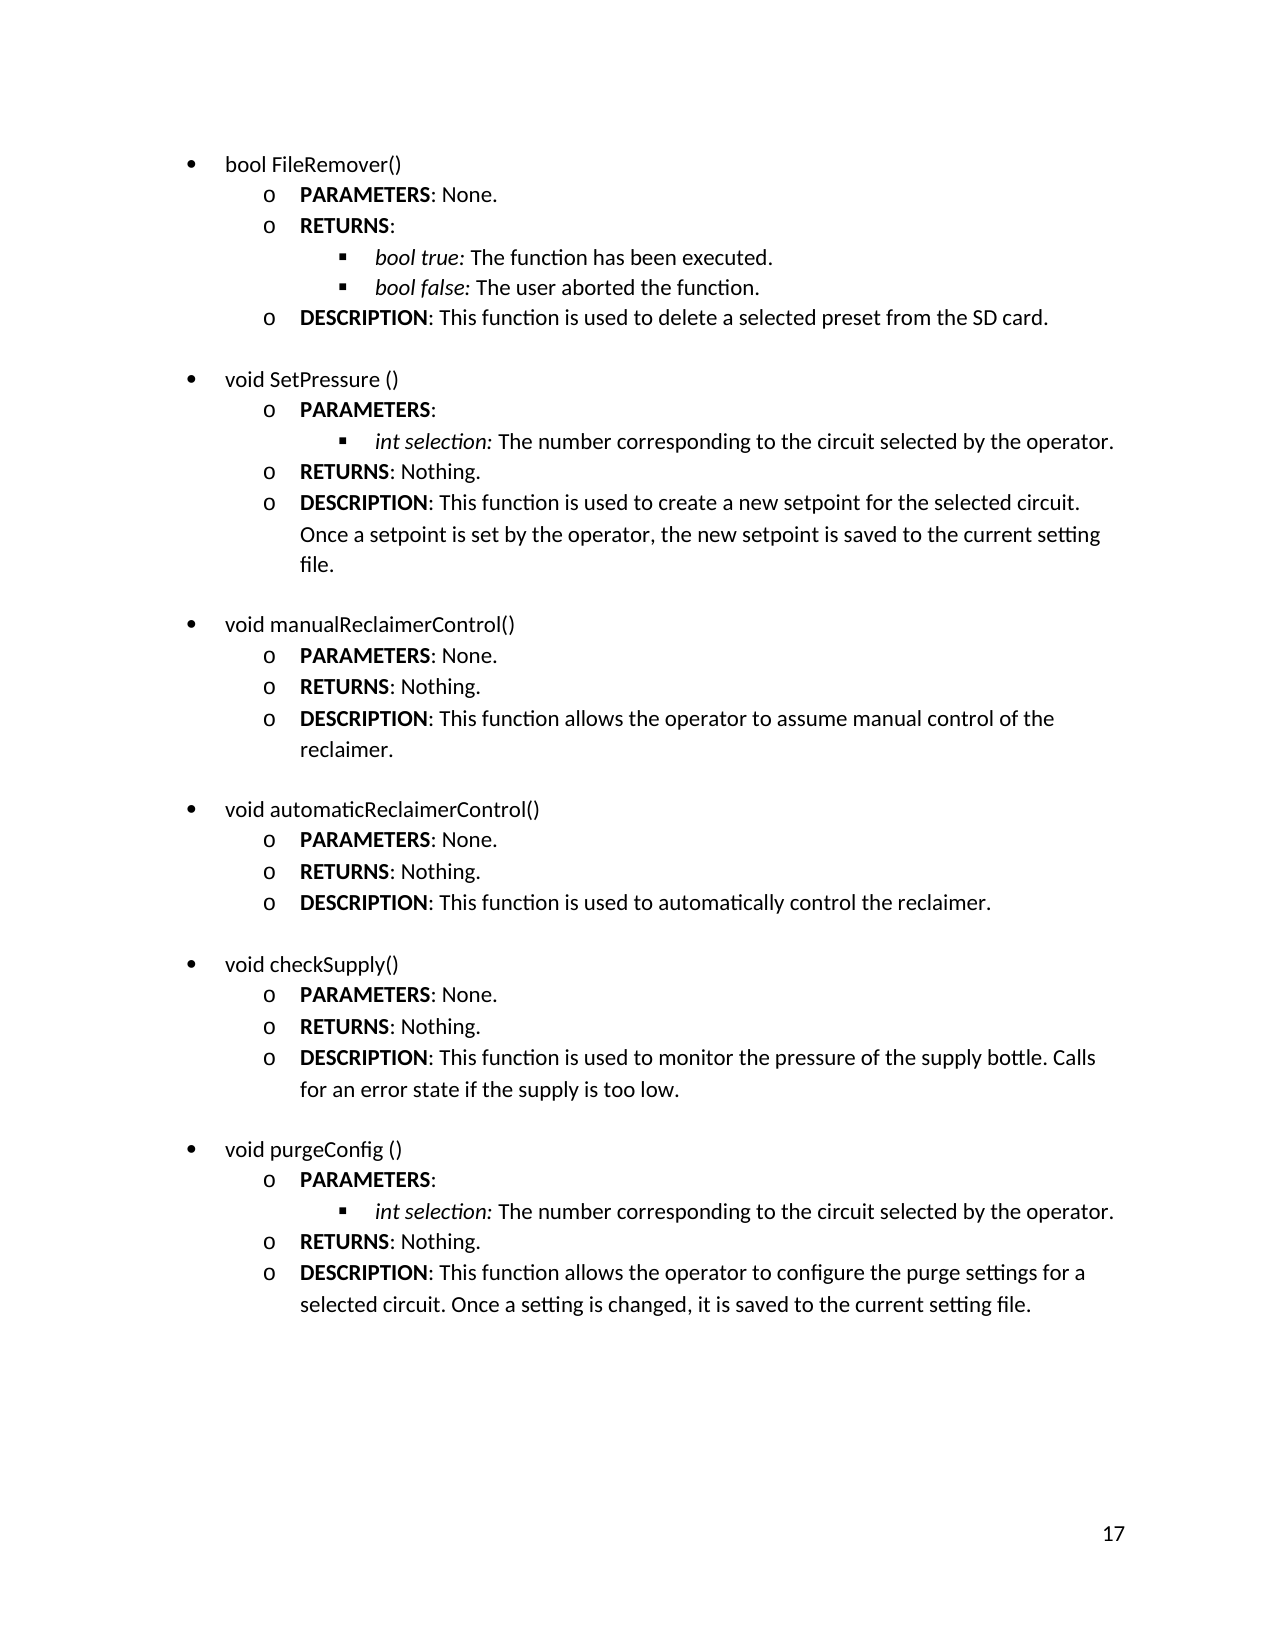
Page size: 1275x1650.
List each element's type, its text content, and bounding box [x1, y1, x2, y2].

list RETURNS: Nothing. [262, 857, 1125, 886]
list DESCRIPTION: This function is used to create a new setpoint for the selected circuit. Once a setpoint is set by the operator, the new setpoint is saved to the current setting file. [262, 488, 1125, 578]
list void manualReclaimerControl() [187, 611, 1125, 638]
list PARAMETERS: None. [262, 641, 1125, 670]
list DESCRIPTION: This function is used to delete a selected preset from the SD card. [262, 303, 1125, 333]
list PARAMETERS: None. [262, 826, 1125, 855]
list RETURNS: Nothing. [262, 1012, 1125, 1041]
list void automaticReclaimerControl() [187, 795, 1125, 823]
list DESCRIPTION: This function is used to monitor the pressure of the supply bottle. Calls for an error state if the supply is too low. [262, 1043, 1125, 1103]
list int selection: The number corresponding to the circuit selected by the operator. [337, 427, 1125, 455]
list bool FileRemover() [187, 150, 1125, 178]
list RETURNS: Nothing. [262, 457, 1125, 486]
list RETURNS: Nothing. [262, 1227, 1125, 1256]
list DESCRIPTION: This function allows the operator to configure the purge settings for a selected circuit. Once a setting is changed, it is saved to the current setting file. [262, 1258, 1125, 1318]
list RETURNS: [262, 212, 1125, 241]
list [337, 273, 1125, 301]
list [337, 243, 1125, 271]
list void checkSupply() [187, 950, 1125, 978]
list DESCRIPTION: This function allows the operator to assume manual control of the reclaimer. [262, 704, 1125, 763]
list int selection: The number corresponding to the circuit selected by the operator. [337, 1197, 1125, 1225]
list void purgeConfig () [187, 1135, 1125, 1163]
list PARAMETERS: None. [262, 980, 1125, 1009]
list PARAMETERS: [262, 1165, 1125, 1194]
list PARAMETERS: None. [262, 180, 1125, 209]
list DESCRIPTION: This function is used to automatically control the reclaimer. [262, 888, 1125, 918]
list RETURNS: Nothing. [262, 672, 1125, 701]
list PARAMETERS: [262, 395, 1125, 424]
list void SetPressure () [187, 365, 1125, 393]
